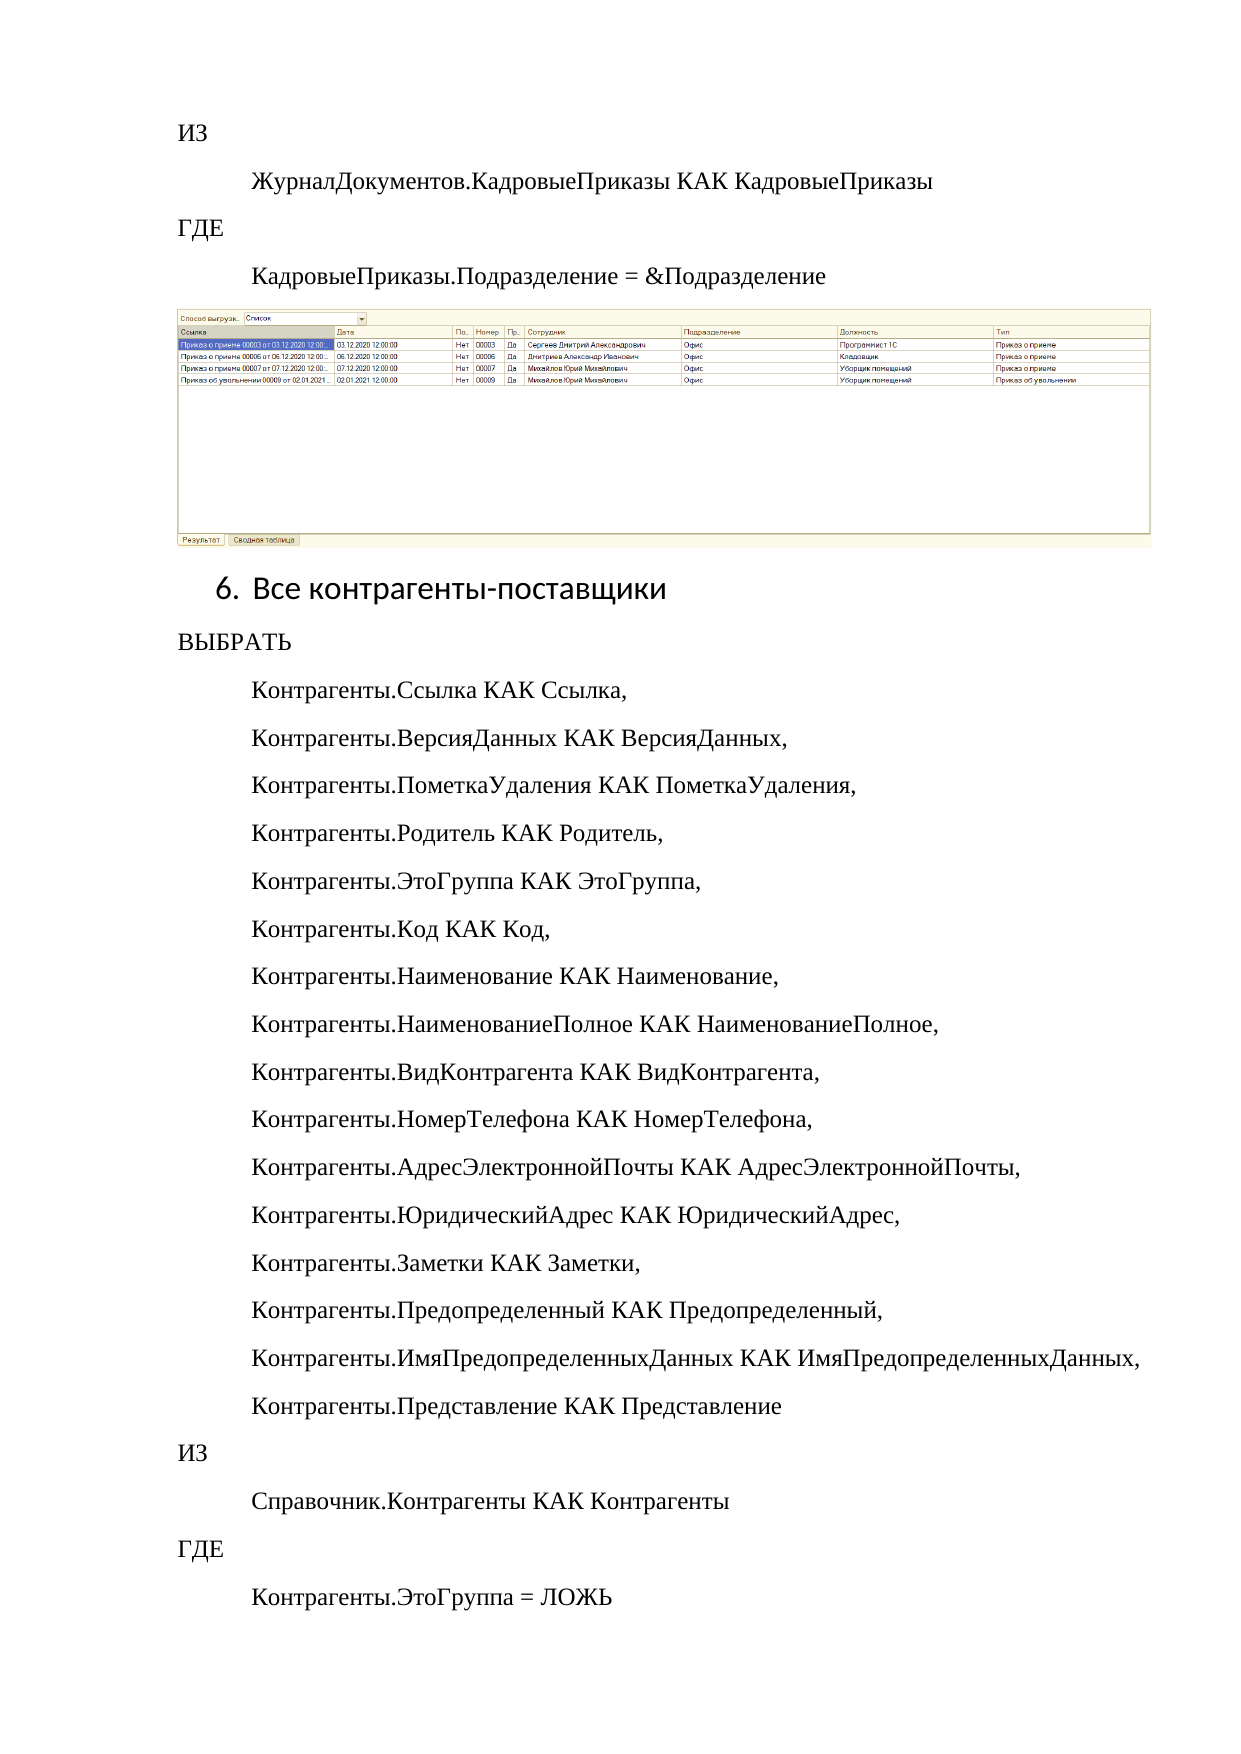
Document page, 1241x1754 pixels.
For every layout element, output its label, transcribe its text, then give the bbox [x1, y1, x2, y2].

text ИЗ [177, 1438, 1152, 1467]
text Контрагенты.НаименованиеПолное КАК НаименованиеПолное, [177, 1009, 1152, 1038]
picture [177, 308, 1152, 548]
text Контрагенты.Наименование КАК Наименование, [177, 961, 1152, 990]
text ГДЕ [177, 213, 1152, 242]
text Контрагенты.Предопределенный КАК Предопределенный, [177, 1295, 1152, 1324]
text ВЫБРАТЬ [177, 627, 1152, 656]
text Контрагенты.Код КАК Код, [177, 914, 1152, 942]
text Контрагенты.ЭтоГруппа КАК ЭтоГруппа, [177, 866, 1152, 895]
text Контрагенты.ЮридическийАдрес КАК ЮридическийАдрес, [177, 1200, 1152, 1229]
text КадровыеПриказы.Подразделение = &Подразделение [177, 261, 1152, 290]
text ЖурналДокументов.КадровыеПриказы КАК КадровыеПриказы [177, 166, 1152, 194]
text Контрагенты.ПометкаУдаления КАК ПометкаУдаления, [177, 771, 1152, 799]
text ИЗ [177, 118, 1152, 147]
text ГДЕ [177, 1534, 1152, 1563]
text Контрагенты.Ссылка КАК Ссылка, [177, 675, 1152, 704]
text Контрагенты.ИмяПредопределенныхДанных КАК ИмяПредопределенныхДанных, [177, 1343, 1152, 1372]
text Контрагенты.АдресЭлектроннойПочты КАК АдресЭлектроннойПочты, [177, 1152, 1152, 1181]
text Контрагенты.Заметки КАК Заметки, [177, 1248, 1152, 1276]
text Контрагенты.ЭтоГруппа = ЛОЖЬ [177, 1582, 1152, 1610]
text Контрагенты.ВерсияДанных КАК ВерсияДанных, [177, 723, 1152, 752]
list Все контрагенты-поставщики [215, 567, 1152, 607]
text Контрагенты.НомерТелефона КАК НомерТелефона, [177, 1104, 1152, 1133]
text Контрагенты.ВидКонтрагента КАК ВидКонтрагента, [177, 1057, 1152, 1086]
text Контрагенты.Родитель КАК Родитель, [177, 818, 1152, 847]
text Контрагенты.Представление КАК Представление [177, 1391, 1152, 1419]
text Справочник.Контрагенты КАК Контрагенты [177, 1486, 1152, 1515]
